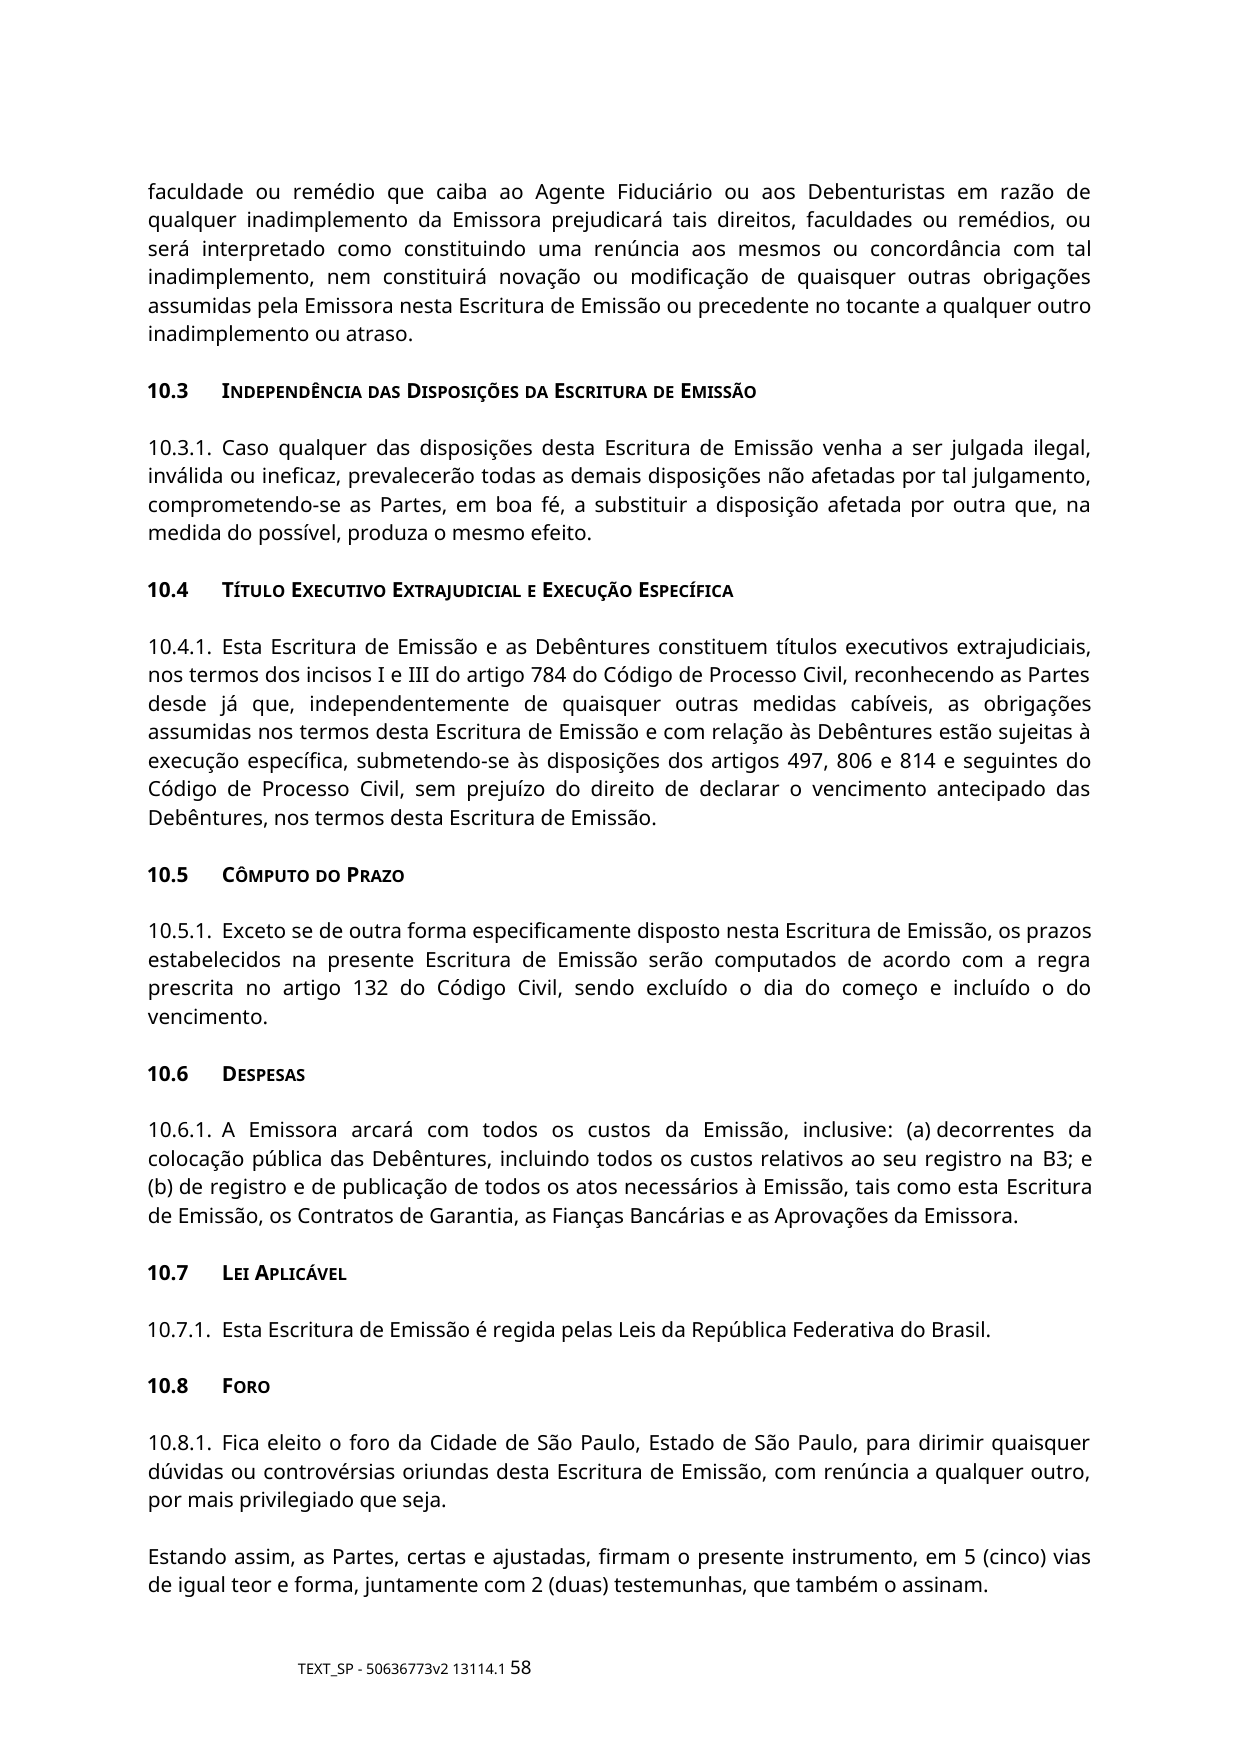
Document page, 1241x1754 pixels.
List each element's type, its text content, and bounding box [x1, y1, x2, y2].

list 10.8.1. Fica eleito o foro da Cidade de São Paulo, Estado de São Paulo, para dirimir quaisquer dúvidas ou controvérsias oriundas desta Escritura de Emissão, com renúncia a qualquer outro, por mais privilegiado que seja. [148, 1428, 1092, 1514]
list A Emissora arcará com todos os custos da Emissão, inclusive: (a) decorrentes da colocação pública das Debêntures, incluindo todos os custos relativos ao seu registro na B3; e (b) de registro e de publicação de todos os atos necessários à Emissão, tais como esta Escritura de Emissão, os Contratos de Garantia, as Fianças Bancárias e as Aprovações da Emissora. [148, 1116, 1092, 1229]
list Esta Escritura de Emissão e as Debêntures constituem títulos executivos extrajudiciais, nos termos dos incisos I e III do artigo 784 do Código de Processo Civil, reconhecendo as Partes desde já que, independentemente de quaisquer outras medidas cabíveis, as obrigações assumidas nos termos desta Escritura de Emissão e com relação às Debêntures estão sujeitas à execução específica, submetendo-se às disposições dos artigos 497, 806 e 814 e seguintes do Código de Processo Civil, sem prejuízo do direito de declarar o vencimento antecipado das Debêntures, nos termos desta Escritura de Emissão. [148, 632, 1092, 831]
list Lei Aplicável [147, 1258, 1092, 1286]
list Exceto se de outra forma especificamente disposto nesta Escritura de Emissão, os prazos estabelecidos na presente Escritura de Emissão serão computados de acordo com a regra prescrita no artigo 132 do Código Civil, sendo excluído o dia do começo e incluído o do vencimento. [148, 917, 1092, 1030]
list Despesas [147, 1059, 1092, 1087]
list Esta Escritura de Emissão é regida pelas Leis da República Federativa do Brasil. [147, 1315, 1092, 1343]
list Título Executivo Extrajudicial e Execução Específica [147, 575, 1092, 604]
list Cômputo do Prazo [147, 860, 1092, 888]
text Estando assim, as Partes, certas e ajustadas, firmam o presente instrumento, em 5 (cinco) vias de igual teor e forma, juntamente com 2 (duas) testemunhas, que também o assinam. [148, 1542, 1092, 1599]
list Caso qualquer das disposições desta Escritura de Emissão venha a ser julgada ilegal, inválida ou ineficaz, prevalecerão todas as demais disposições não afetadas por tal julgamento, comprometendo-se as Partes, em boa fé, a substituir a disposição afetada por outra que, na medida do possível, produza o mesmo efeito. [148, 433, 1092, 547]
list Independência das Disposições da Escritura de Emissão [147, 376, 1092, 405]
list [148, 177, 1092, 348]
list Foro [147, 1372, 1092, 1400]
